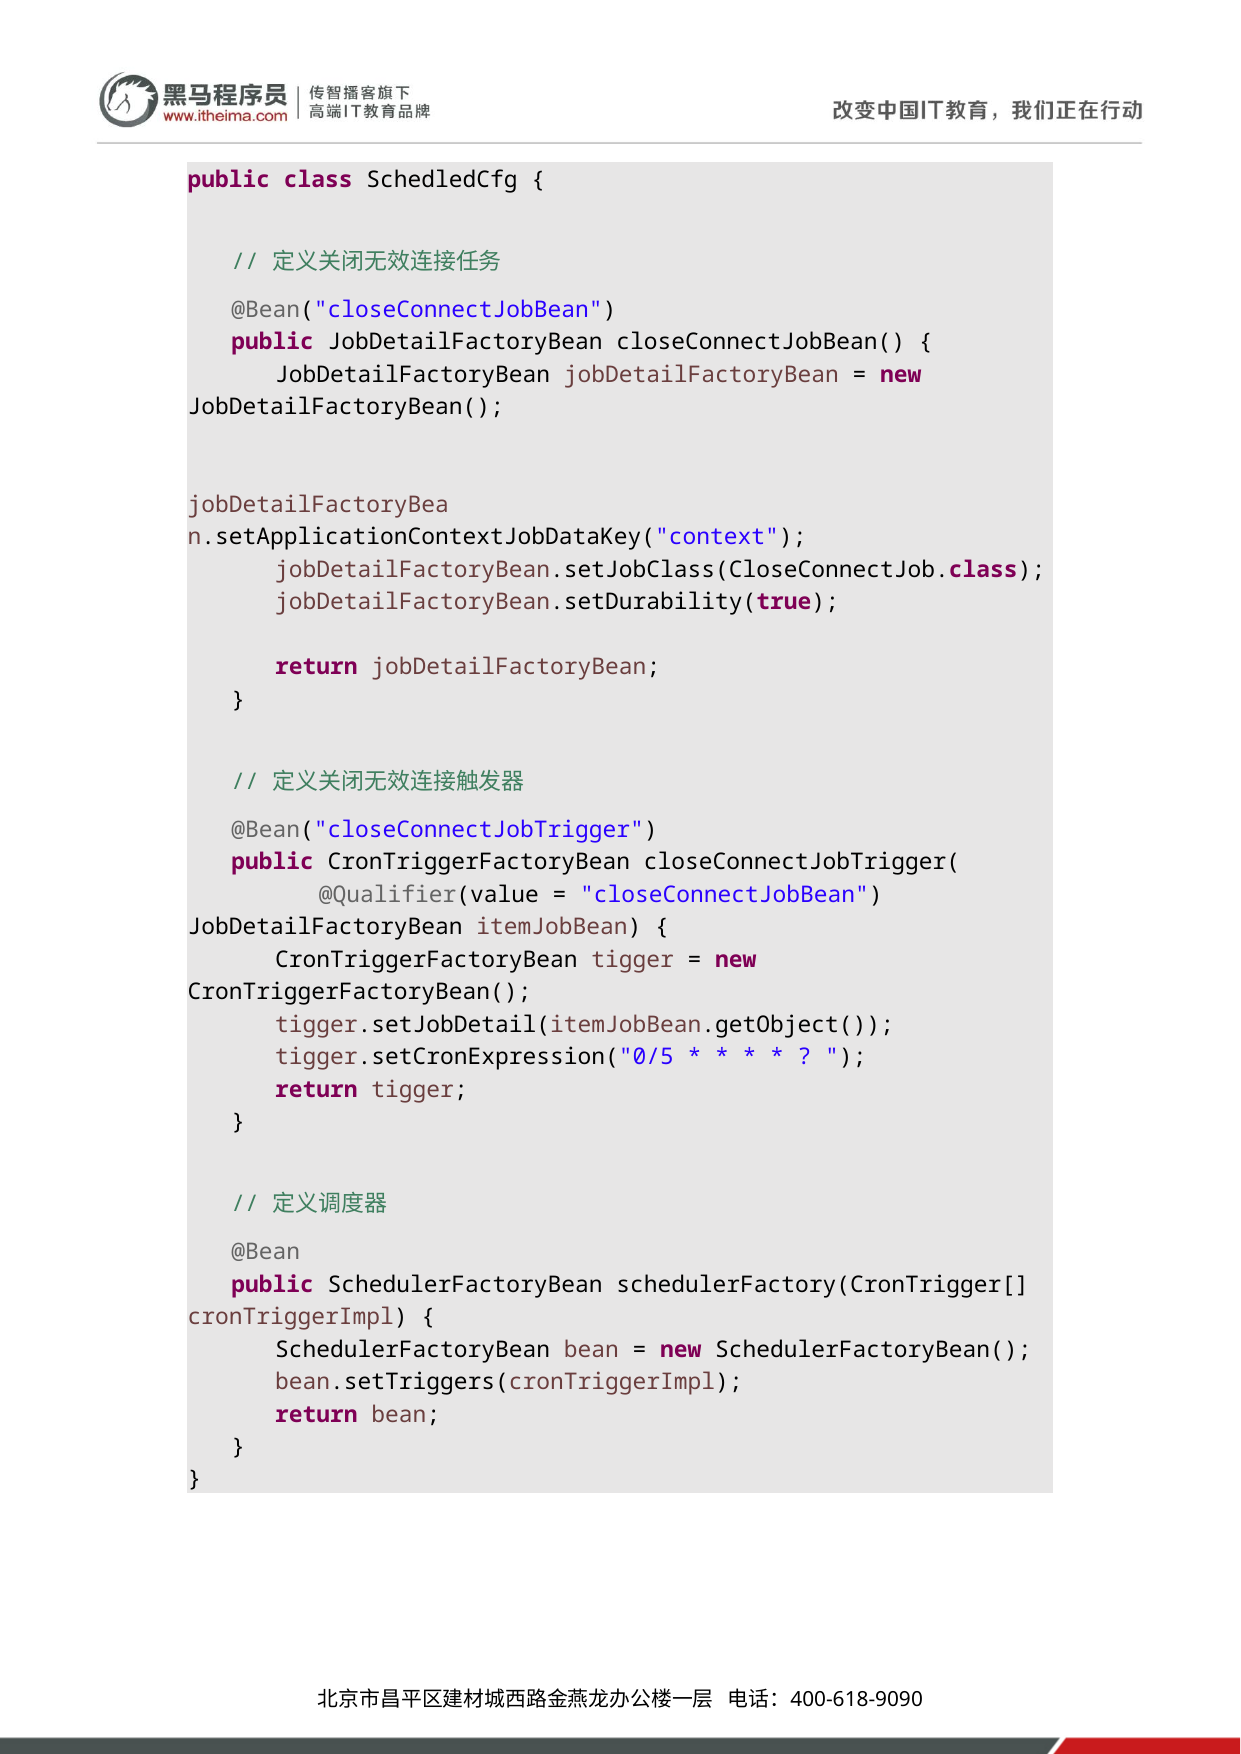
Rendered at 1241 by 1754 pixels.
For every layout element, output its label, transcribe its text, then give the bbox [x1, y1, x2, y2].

text } [187, 1429, 1053, 1462]
text tigger.setCronExpression("0/5 * * * * ? "); [187, 1039, 1053, 1072]
text bean.setTriggers(cronTriggerImpl); [187, 1364, 1053, 1397]
text jobDetailFactoryBean.setDurability(true); [187, 584, 1053, 617]
text public SchedulerFactoryBean schedulerFactory(CronTrigger[] cronTriggerImpl) { [187, 1267, 1053, 1332]
text // 定义关闭无效连接触发器 [187, 747, 1053, 812]
text jobDetailFactoryBean.setJobClass(CloseConnectJob.class); [187, 552, 1053, 584]
text tigger.setJobDetail(itemJobBean.getObject()); [187, 1007, 1053, 1039]
text JobDetailFactoryBean jobDetailFactoryBean = new JobDetailFactoryBean(); [187, 357, 1053, 422]
picture [0, 1, 1241, 151]
text public CronTriggerFactoryBean closeConnectJobTrigger( [187, 844, 1053, 877]
text SchedulerFactoryBean bean = new SchedulerFactoryBean(); [187, 1332, 1053, 1364]
text // 定义关闭无效连接任务 [187, 227, 1053, 292]
text return jobDetailFactoryBean; [187, 649, 1053, 682]
text CronTriggerFactoryBean tigger = new CronTriggerFactoryBean(); [187, 942, 1053, 1007]
text public JobDetailFactoryBean closeConnectJobBean() { [187, 324, 1053, 357]
text } [187, 1462, 1053, 1493]
picture [0, 1678, 1241, 1754]
text return tigger; [187, 1072, 1053, 1104]
text return bean; [187, 1397, 1053, 1429]
text @Qualifier(value = "closeConnectJobBean") JobDetailFactoryBean itemJobBean) { [187, 877, 1053, 942]
text @Bean("closeConnectJobTrigger") [187, 812, 1053, 844]
text // 定义调度器 [187, 1169, 1053, 1234]
text jobDetailFactoryBean.setApplicationContextJobDataKey("context"); [187, 422, 1053, 552]
text } [187, 682, 1053, 714]
text } [187, 1104, 1053, 1137]
text public class SchedledCfg { [187, 162, 1053, 194]
text @Bean [187, 1234, 1053, 1267]
text @Bean("closeConnectJobBean") [187, 292, 1053, 324]
